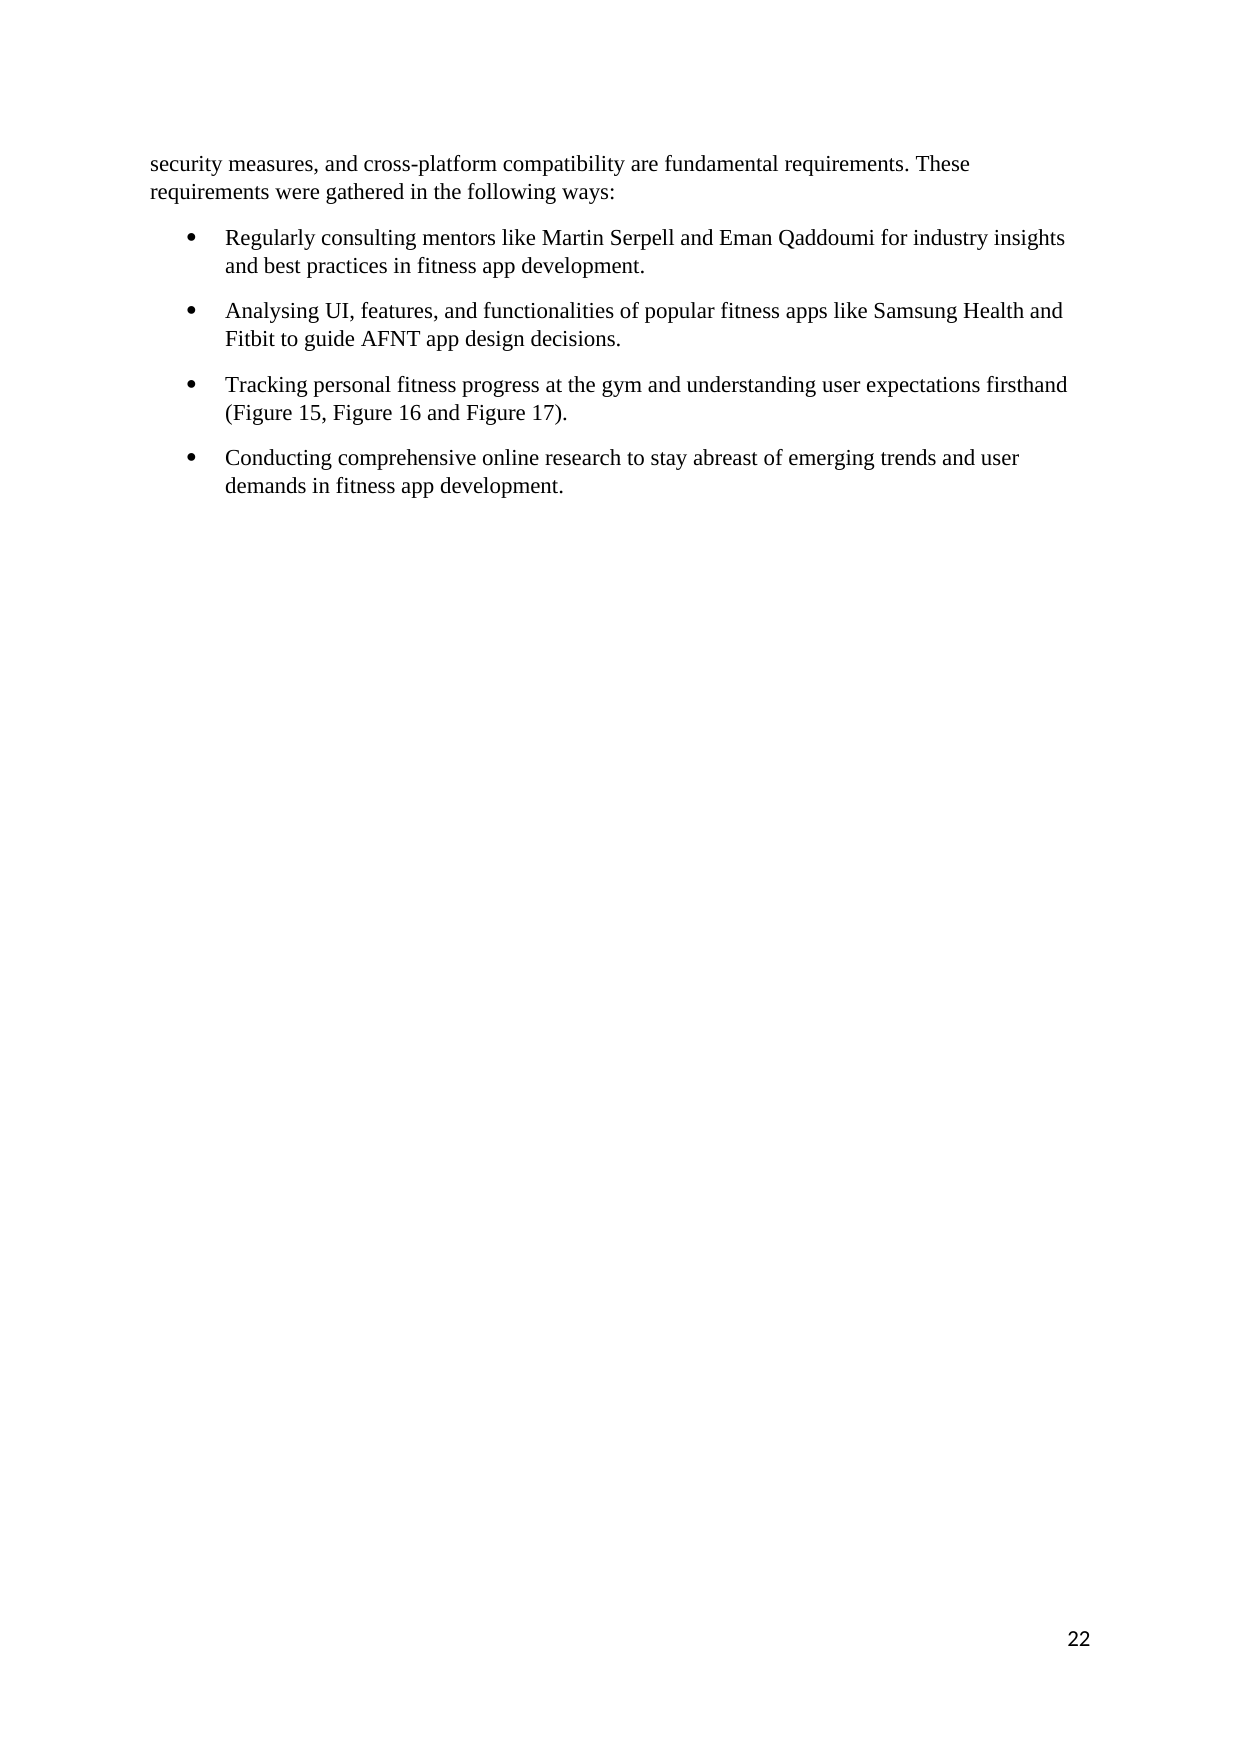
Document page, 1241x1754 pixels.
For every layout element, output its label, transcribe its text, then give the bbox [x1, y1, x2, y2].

list Conducting comprehensive online research to stay abreast of emerging trends and user demands in fitness app development. [187, 444, 1090, 499]
list Analysing UI, features, and functionalities of popular fitness apps like Samsung Health and Fitbit to guide AFNT app design decisions. [187, 297, 1090, 352]
list Regularly consulting mentors like Martin Serpell and Eman Qaddoumi for industry insights and best practices in fitness app development. [187, 223, 1090, 278]
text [150, 150, 1090, 205]
